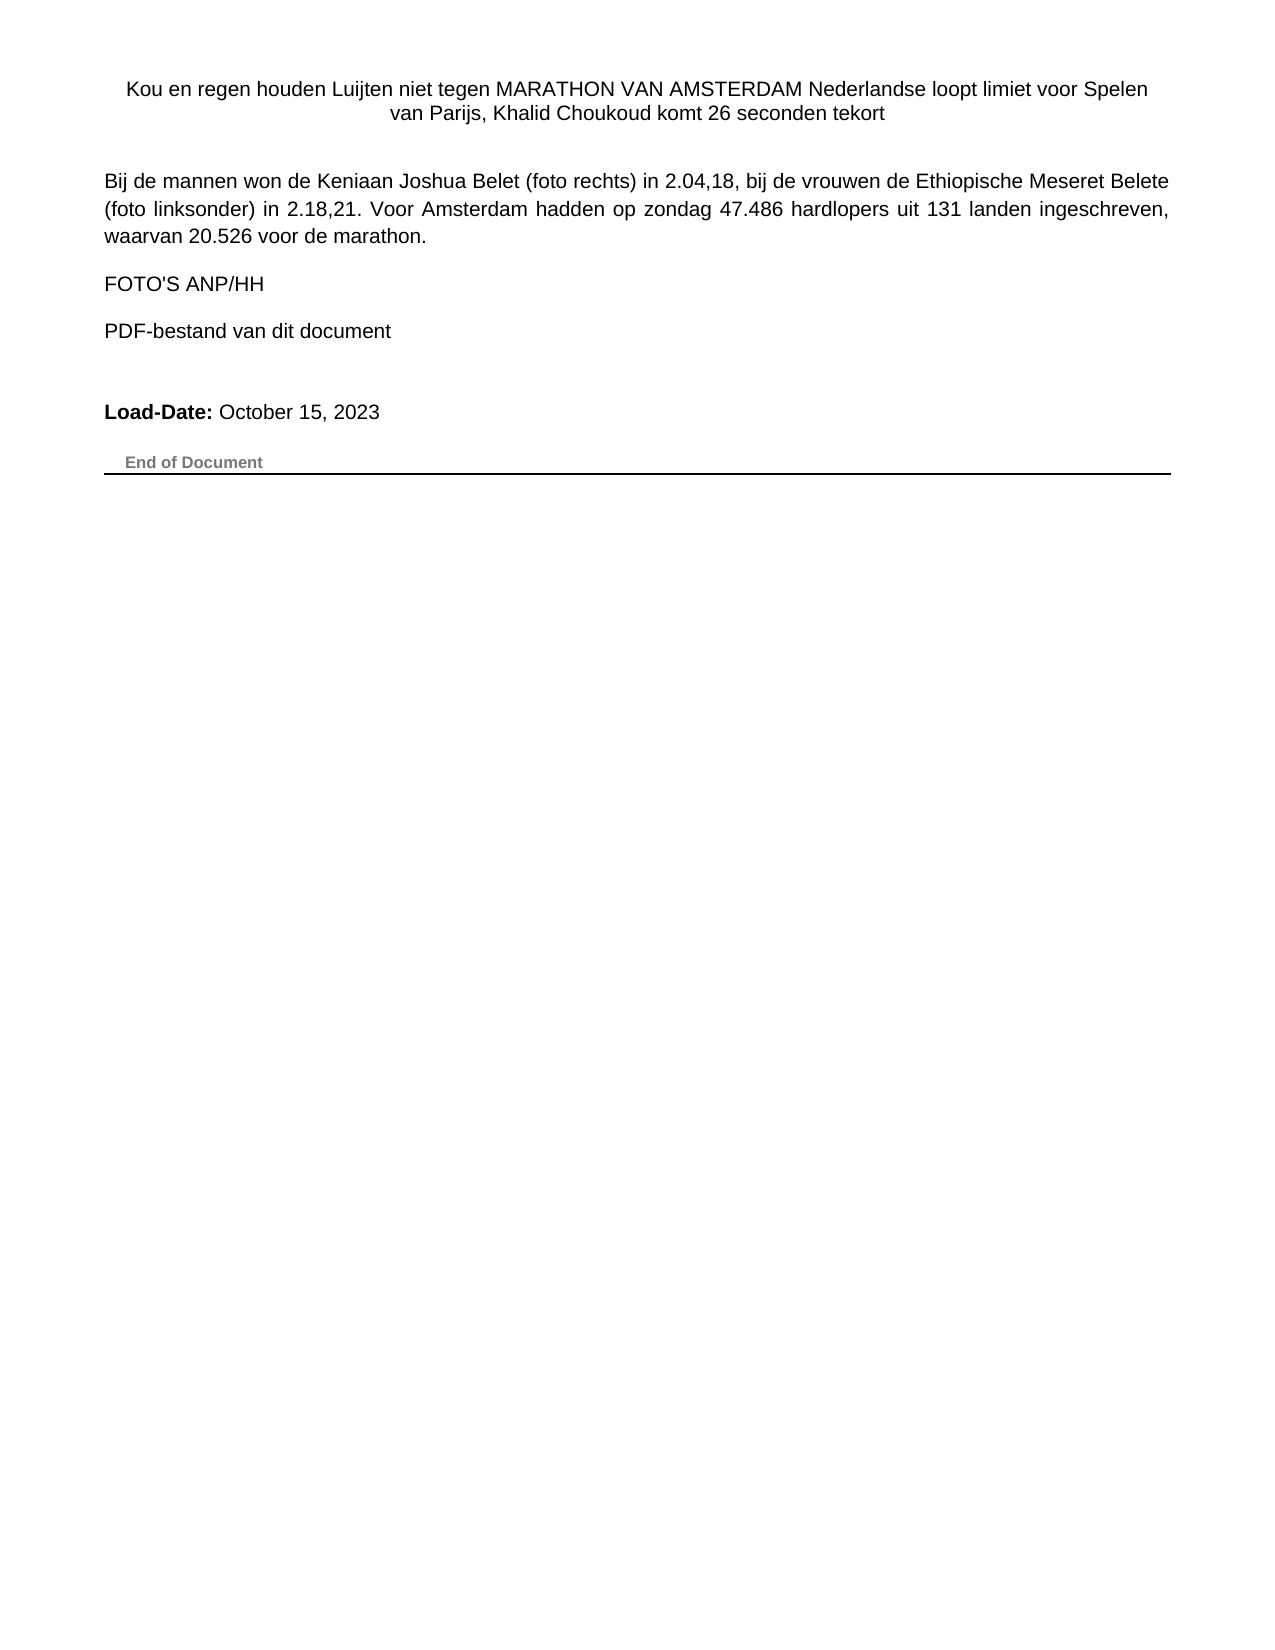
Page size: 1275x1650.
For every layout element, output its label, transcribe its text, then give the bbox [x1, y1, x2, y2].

text End of Document [125, 453, 1171, 472]
text Bij de mannen won de Keniaan Joshua Belet (foto rechts) in 2.04,18, bij de vrouwen de Ethiopische Meseret Belete (foto linksonder) in 2.18,21. Voor Amsterdam hadden op zondag 47.486 hardlopers uit 131 landen ingeschreven, waarvan 20.526 voor de marathon. [104, 166, 1171, 247]
text FOTO'S ANP/HH [104, 268, 1171, 295]
text PDF-bestand van dit document [104, 316, 1171, 343]
text Load-Date: October 15, 2023 [104, 368, 1171, 424]
